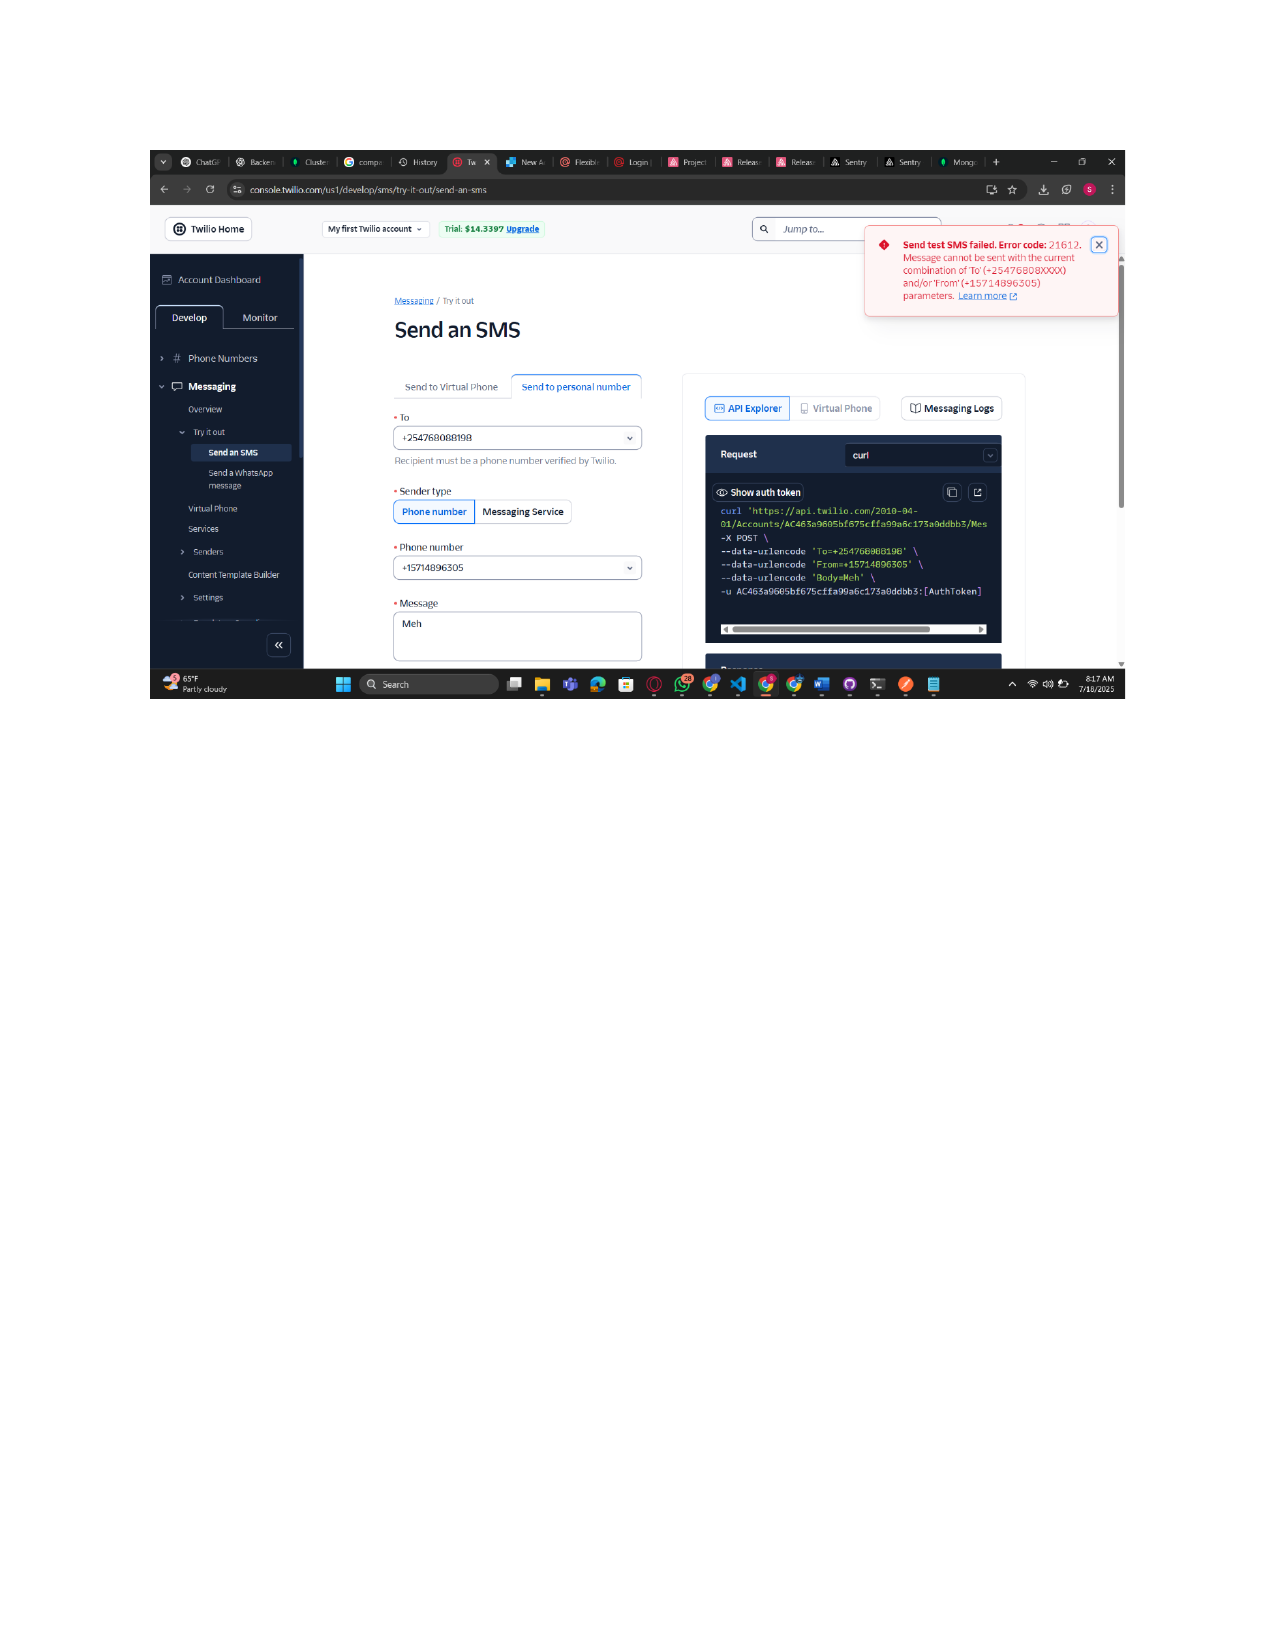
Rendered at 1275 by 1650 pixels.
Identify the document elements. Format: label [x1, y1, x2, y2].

picture [150, 150, 1125, 699]
